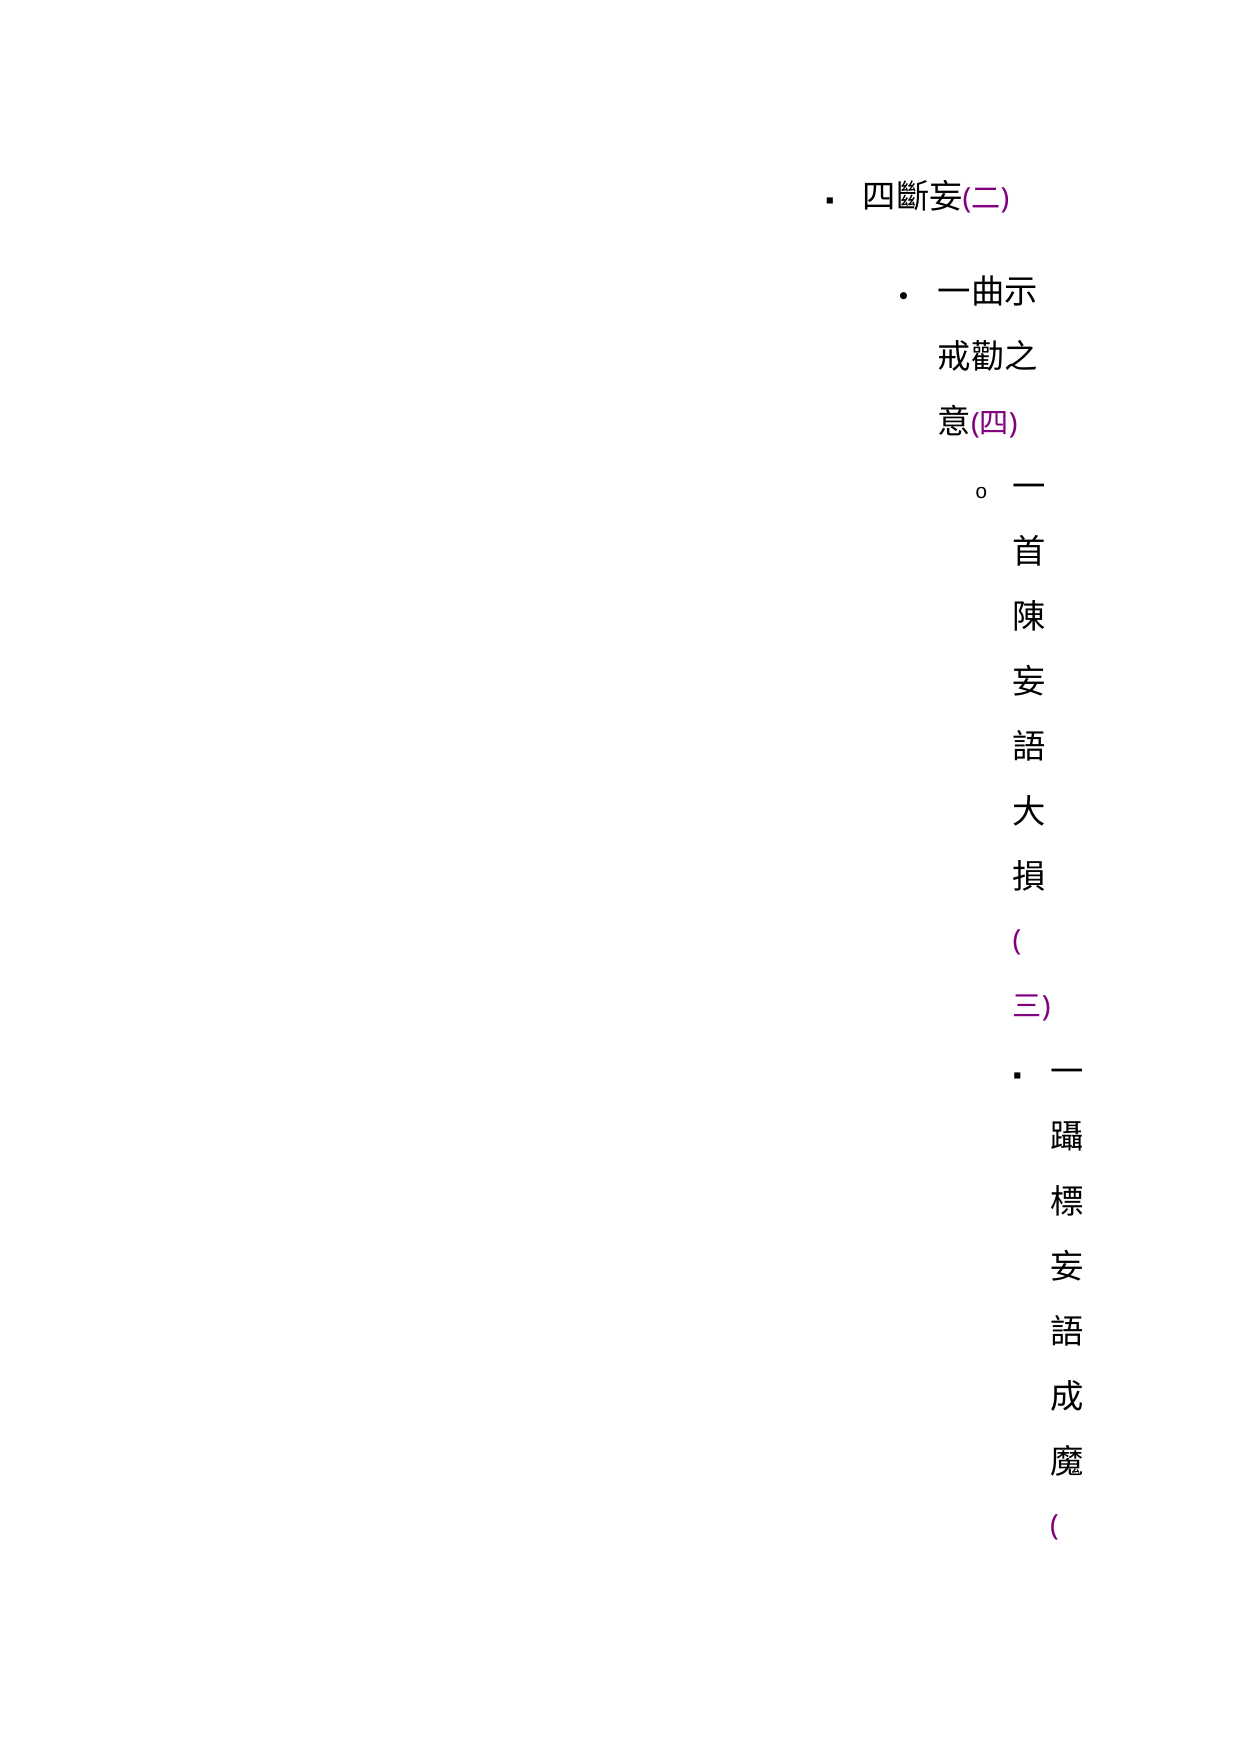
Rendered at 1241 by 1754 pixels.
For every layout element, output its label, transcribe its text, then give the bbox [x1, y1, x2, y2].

list 四斷妄(二) [825, 162, 1053, 227]
list 一曲示戒勸之意(四) [900, 256, 1053, 451]
list 一首陳妄語大損(三) [975, 451, 1053, 1036]
